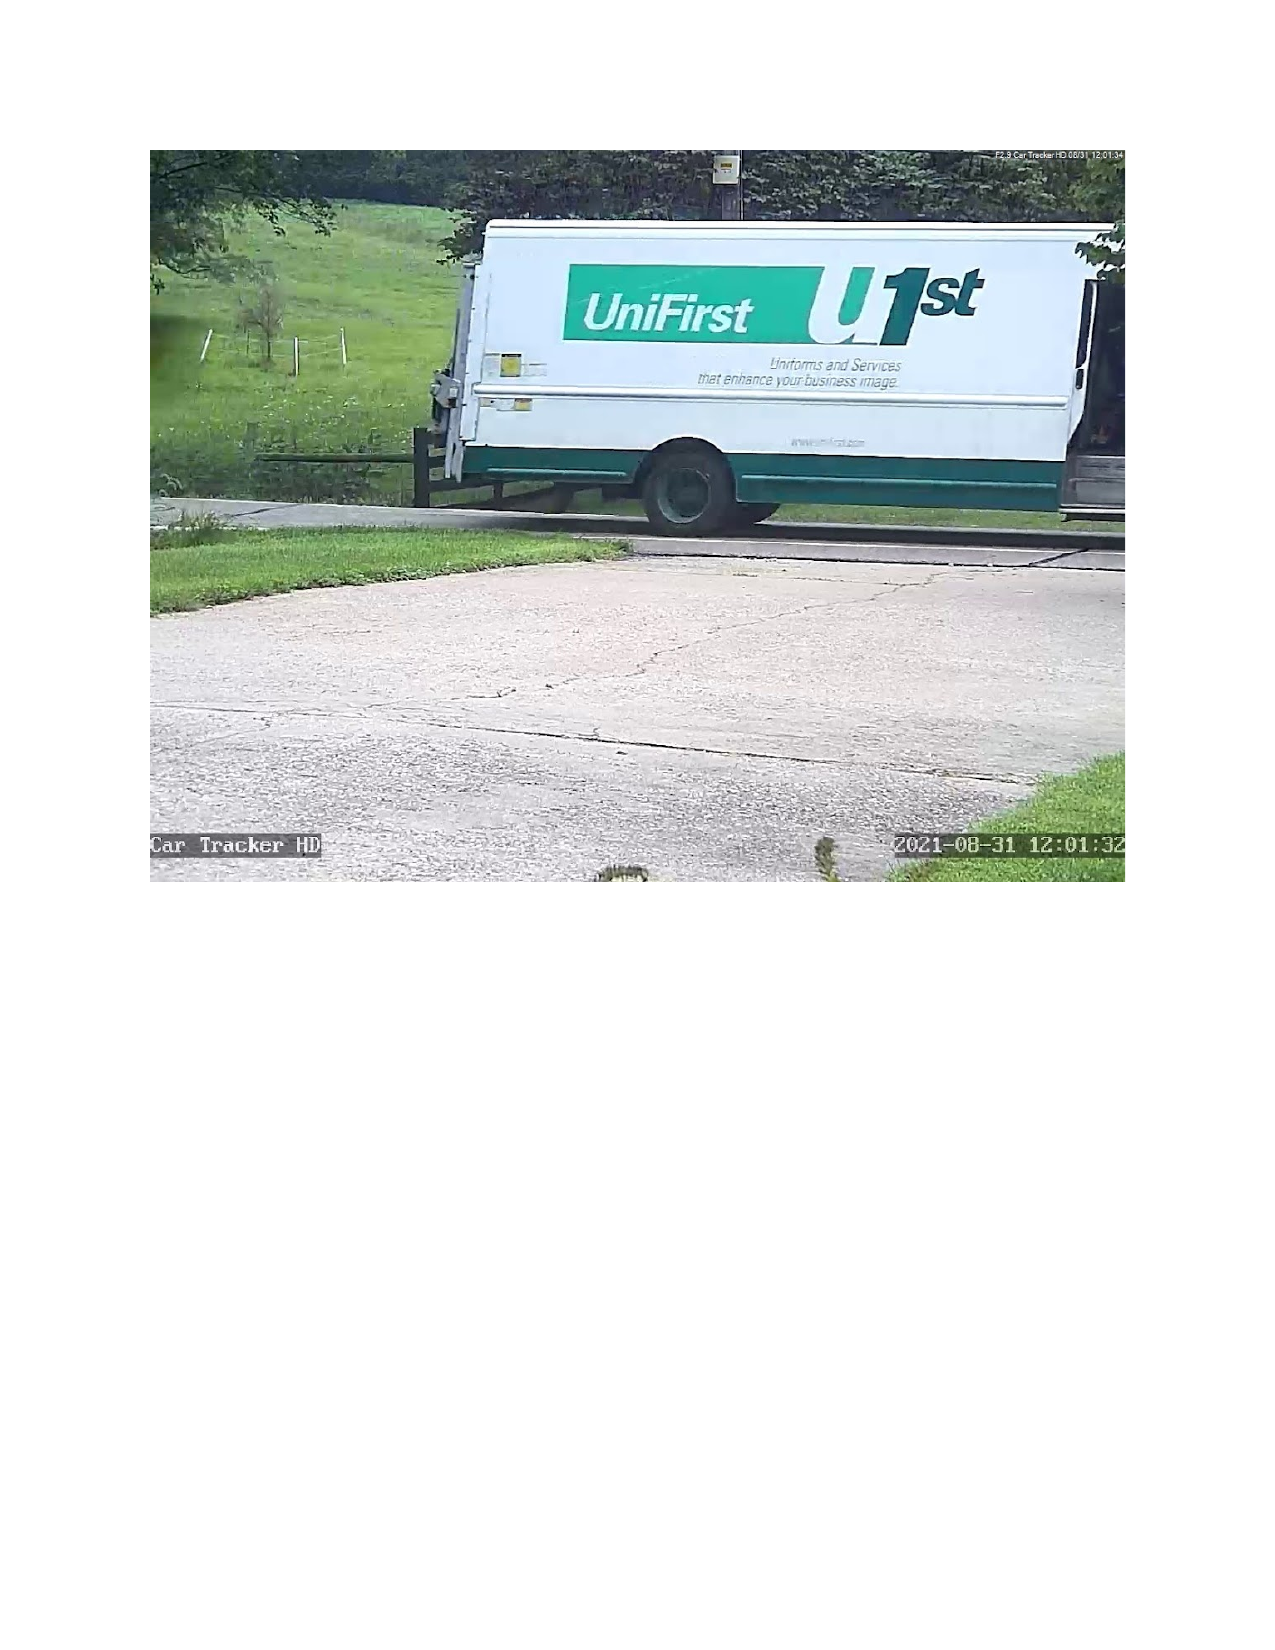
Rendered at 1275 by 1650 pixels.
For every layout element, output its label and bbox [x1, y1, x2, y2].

picture [150, 150, 1125, 882]
